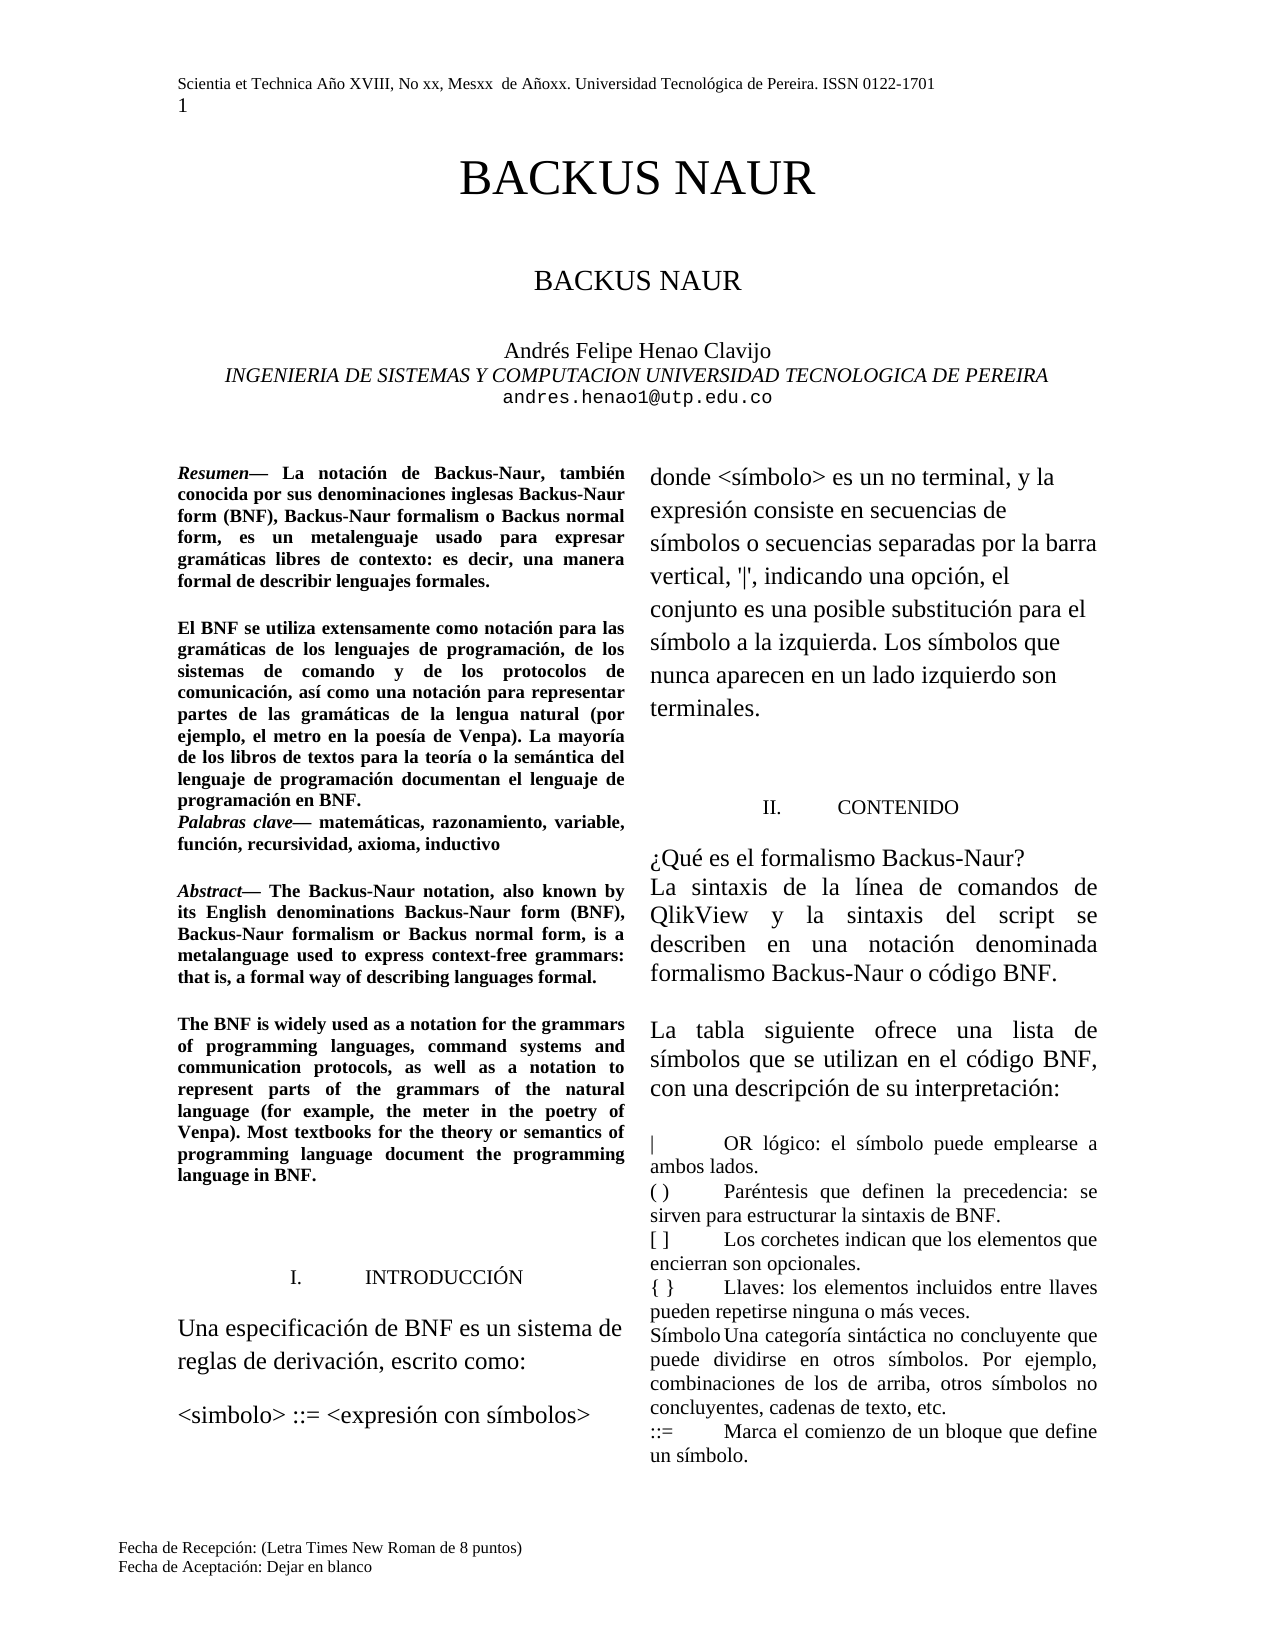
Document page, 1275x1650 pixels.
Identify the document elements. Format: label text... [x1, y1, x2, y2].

text donde <símbolo> es un no terminal, y la expresión consiste en secuencias de símbolos o secuencias separadas por la barra vertical, '|', indicando una opción, el conjunto es una posible substitución para el símbolo a la izquierda. Los símbolos que nunca aparecen en un lado izquierdo son terminales. [650, 462, 1098, 722]
text { } Llaves: los elementos incluidos entre llaves pueden repetirse ninguna o más veces. [650, 1275, 1098, 1323]
text Andrés Felipe Henao Clavijo [177, 337, 1098, 363]
text ¿Qué es el formalismo Backus-Naur? [650, 843, 1098, 872]
text ::= Marca el comienzo de un bloque que define un símbolo. [650, 1419, 1098, 1467]
text [ ] Los corchetes indican que los elementos que encierran son opcionales. [650, 1227, 1098, 1275]
text BACKUS NAUR [177, 263, 1098, 296]
text Una especificación de BNF es un sistema de reglas de derivación, escrito como: [177, 1313, 625, 1374]
text La sintaxis de la línea de comandos de QlikView y la sintaxis del script se describen en una notación denominada formalismo Backus-Naur o código BNF. [650, 872, 1098, 987]
text andres.henao1@utp.edu.co [177, 387, 1098, 409]
text Símbolo Una categoría sintáctica no concluyente que puede dividirse en otros símbolos. Por ejemplo, combinaciones de los de arriba, otros símbolos no concluyentes, cadenas de texto, etc. [650, 1323, 1098, 1419]
text El BNF se utiliza extensamente como notación para las gramáticas de los lenguajes de programación, de los sistemas de comando y de los protocolos de comunicación, así como una notación para representar partes de las gramáticas de la lengua natural (por ejemplo, el metro en la poesía de Venpa). La mayoría de los libros de textos para la teoría o la semántica del lenguaje de programación documentan el lenguaje de programación en BNF. [177, 617, 625, 811]
text | OR lógico: el símbolo puede emplearse a ambos lados. [650, 1130, 1098, 1178]
text La tabla siguiente ofrece una lista de símbolos que se utilizan en el código BNF, con una descripción de su interpretación: [650, 1015, 1098, 1102]
list INTRODUCCIÓN [290, 1265, 625, 1289]
text The BNF is widely used as a notation for the grammars of programming languages, command systems and communication protocols, as well as a notation to represent parts of the grammars of the natural language (for example, the meter in the poetry of Venpa). Most textbooks for the theory or semantics of programming language document the programming language in BNF. [177, 1013, 625, 1186]
text Abstract— The Backus-Naur notation, also known by its English denominations Backus-Naur form (BNF), Backus-Naur formalism or Backus normal form, is a metalanguage used to express context-free grammars: that is, a formal way of describing languages formal. [177, 880, 625, 987]
text <simbolo> ::= <expresión con símbolos> [177, 1400, 625, 1428]
text INGENIERIA DE SISTEMAS Y COMPUTACION UNIVERSIDAD TECNOLOGICA DE PEREIRA [177, 363, 1098, 387]
text ( ) Paréntesis que definen la precedencia: se sirven para estructurar la sintaxis de BNF. [650, 1178, 1098, 1227]
text Resumen— La notación de Backus-Naur, también conocida por sus denominaciones inglesas Backus-Naur form (BNF), Backus-Naur formalism o Backus normal form, es un metalenguaje usado para expresar gramáticas libres de contexto: es decir, una manera formal de describir lenguajes formales. [177, 462, 625, 591]
text BACKUS NAUR [177, 148, 1098, 205]
list CONTENIDO [762, 795, 1098, 819]
text Palabras clave— matemáticas, razonamiento, variable, función, recursividad, axioma, inductivo [177, 811, 625, 854]
